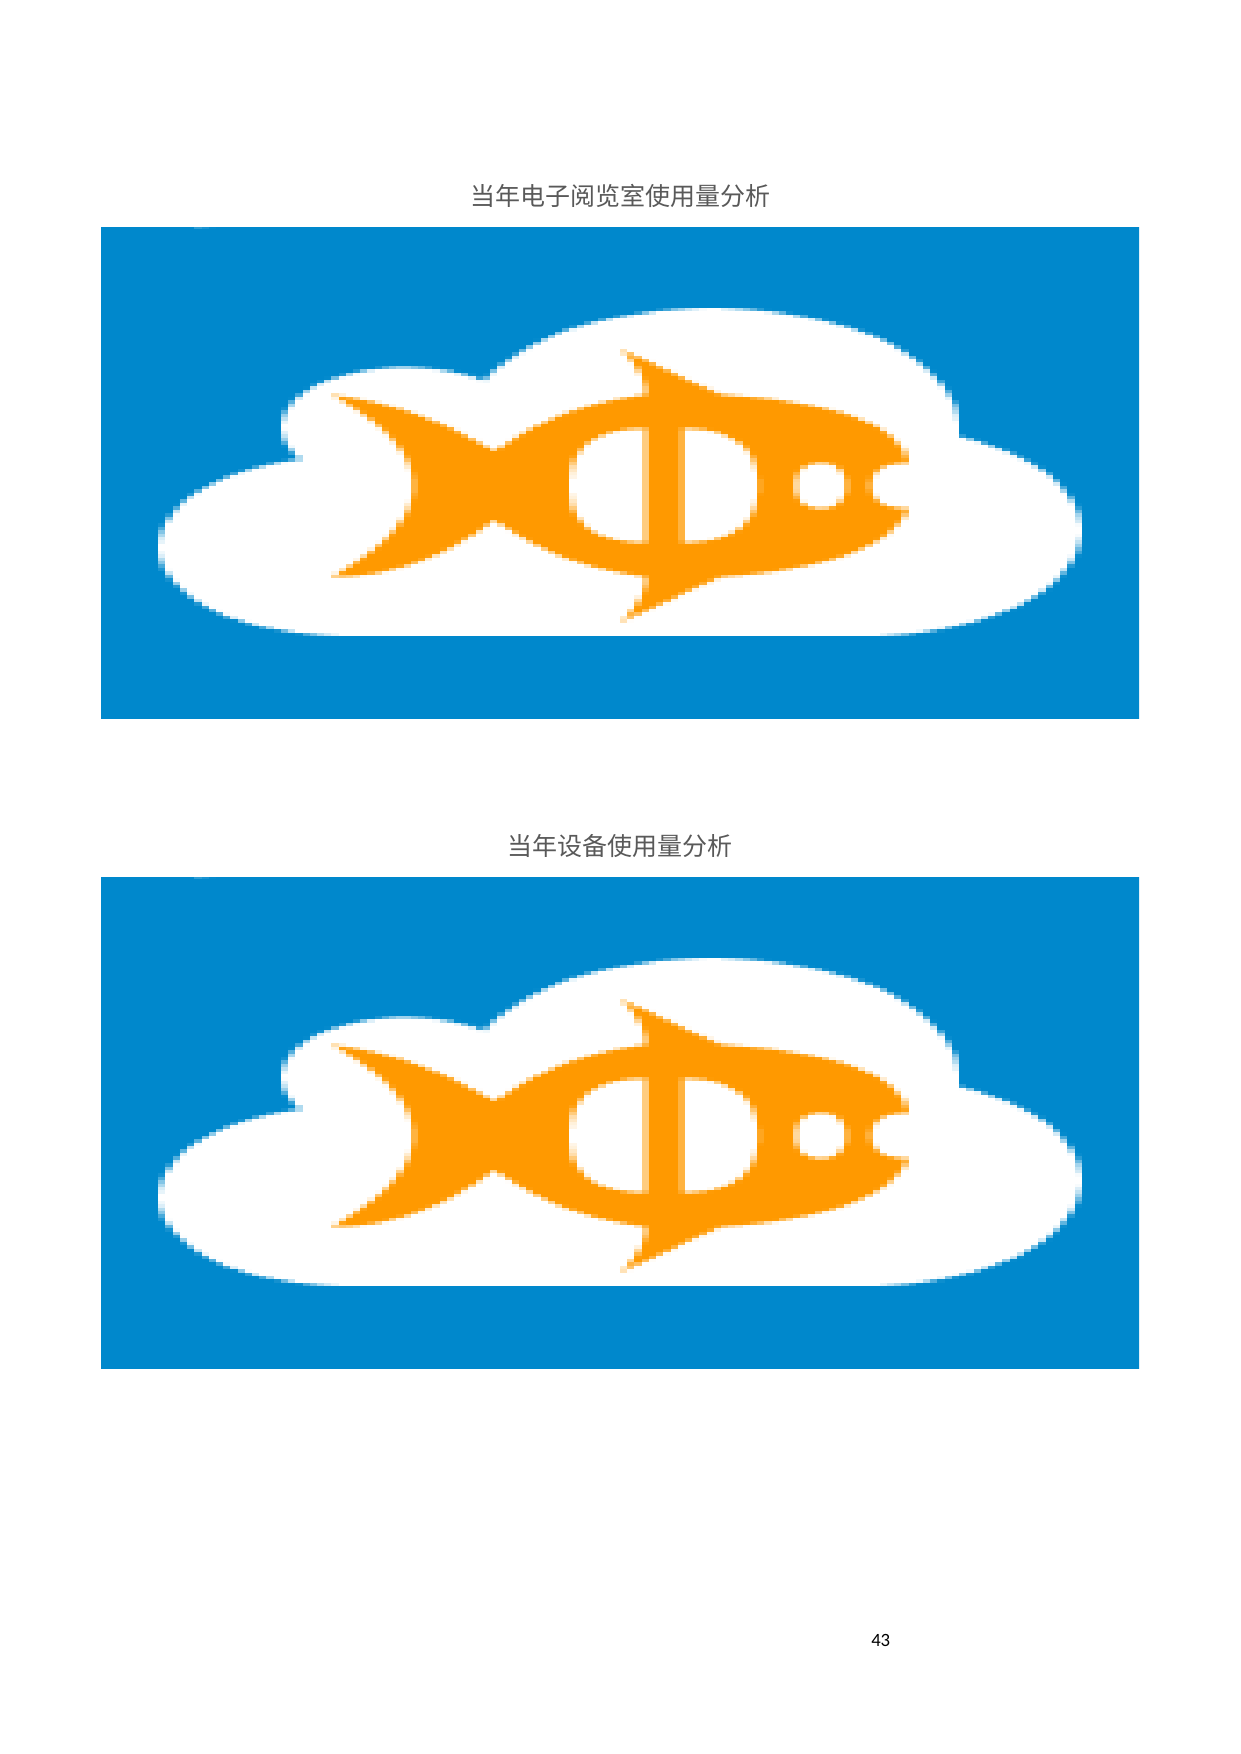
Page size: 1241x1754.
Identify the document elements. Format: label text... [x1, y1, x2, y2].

picture [159, 309, 1081, 635]
picture [159, 959, 1081, 1285]
text 当年电子阅览室使用量分析 [69, 162, 1171, 227]
text 当年设备使用量分析 [69, 812, 1171, 877]
